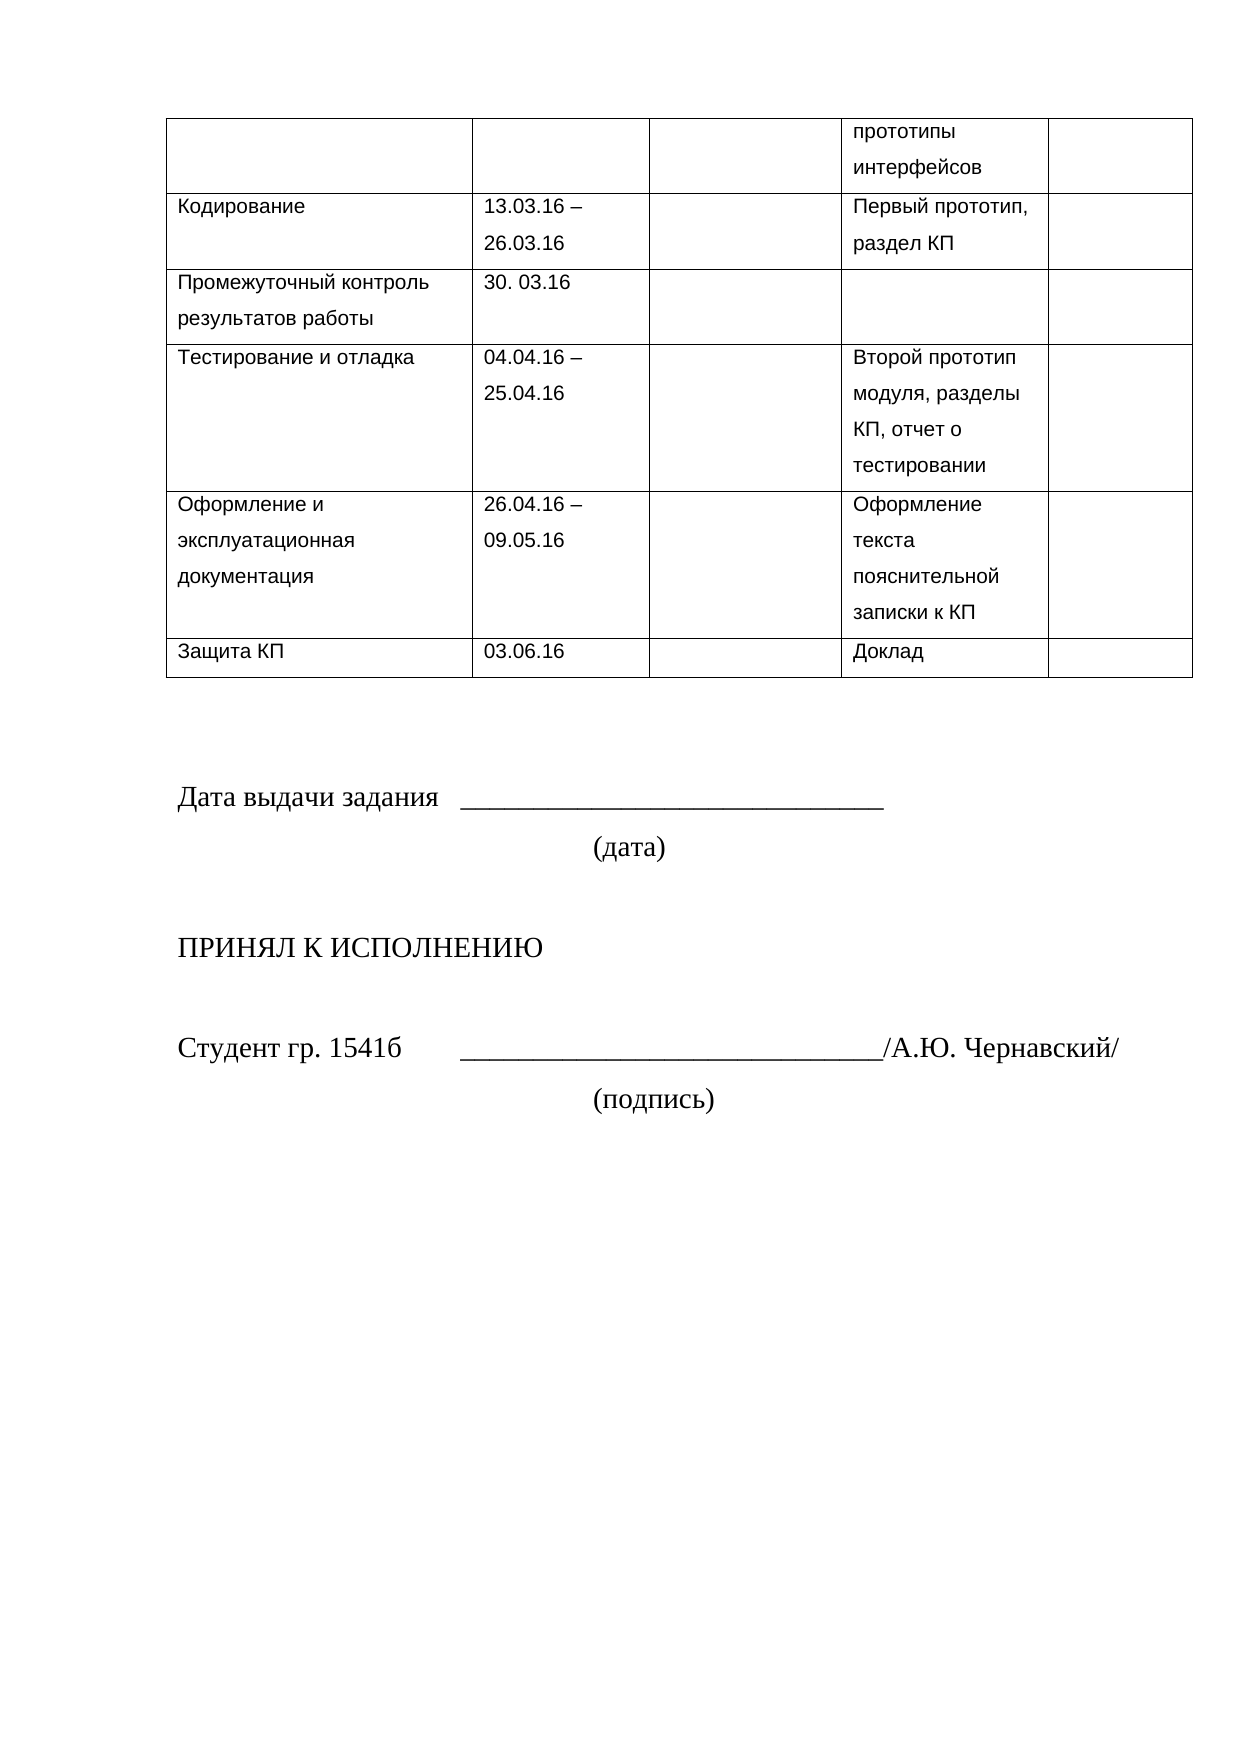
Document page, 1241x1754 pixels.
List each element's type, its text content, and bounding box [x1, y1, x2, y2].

table_cell [1049, 194, 1192, 268]
table_cell Кодирование [167, 194, 472, 268]
table_cell 13.03.16 – 26.03.16 [473, 194, 649, 268]
table_cell [650, 345, 841, 491]
table_cell [473, 119, 649, 193]
table_cell [842, 270, 1048, 344]
table_cell [1049, 270, 1192, 344]
table_cell [650, 194, 841, 268]
table_cell [650, 270, 841, 344]
table_cell 04.04.16 – 25.04.16 [473, 345, 649, 491]
table_cell [650, 639, 841, 677]
table_cell Тестирование и отладка [167, 345, 472, 491]
table_cell прототипы интерфейсов [842, 119, 1048, 193]
table_cell 26.04.16 – 09.05.16 [473, 492, 649, 638]
table_cell [1049, 492, 1192, 638]
table_cell Оформление текста пояснительной записки к КП [842, 492, 1048, 638]
table_cell [167, 119, 472, 193]
table_cell Первый прототип, раздел КП [842, 194, 1048, 268]
table_cell [1049, 639, 1192, 677]
table_cell [650, 119, 841, 193]
table_cell Промежуточный контроль результатов работы [167, 270, 472, 344]
table_cell Доклад [842, 639, 1048, 677]
table_cell 03.06.16 [473, 639, 649, 677]
table_header Дата выдачи задания _____________________________ (дата) ПРИНЯЛ К ИСПОЛНЕНИЮ Студент гр. 1541б _____________________________/А.Ю. Чернавский/ (подпись) [166, 729, 1163, 1232]
table_cell [1049, 345, 1192, 491]
table_cell [650, 492, 841, 638]
table_cell Оформление и эксплуатационная документация [167, 492, 472, 638]
table_cell Второй прототип модуля, разделы КП, отчет о тестировании [842, 345, 1048, 491]
table_cell Защита КП [167, 639, 472, 677]
table_cell [1049, 119, 1192, 193]
table_cell 30. 03.16 [473, 270, 649, 344]
